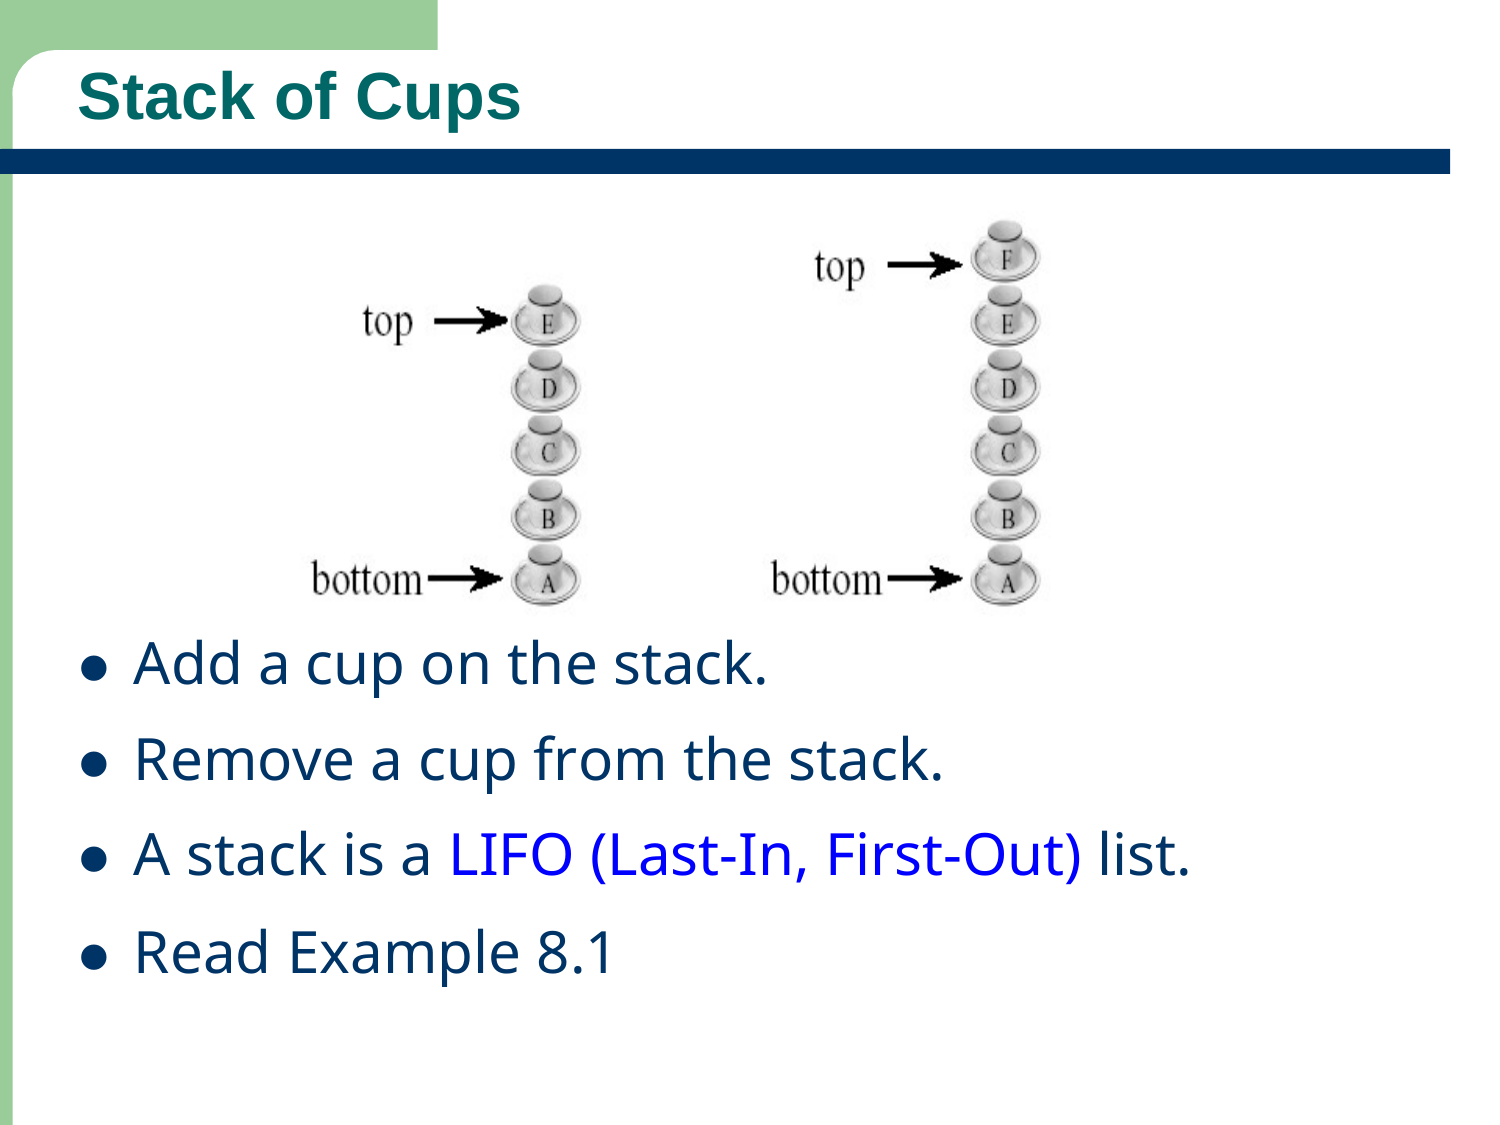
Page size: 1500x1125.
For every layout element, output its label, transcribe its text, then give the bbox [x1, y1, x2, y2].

list Remove a cup from the stack. [77, 718, 1483, 797]
list A stack is a LIFO (Last-In, First-Out) list. [77, 813, 1483, 893]
subtitle Stack of Cups [77, 57, 1483, 134]
list Add a cup on the stack. [77, 622, 1483, 701]
picture [300, 196, 1085, 622]
list Read Example 8.1 [77, 911, 1483, 991]
